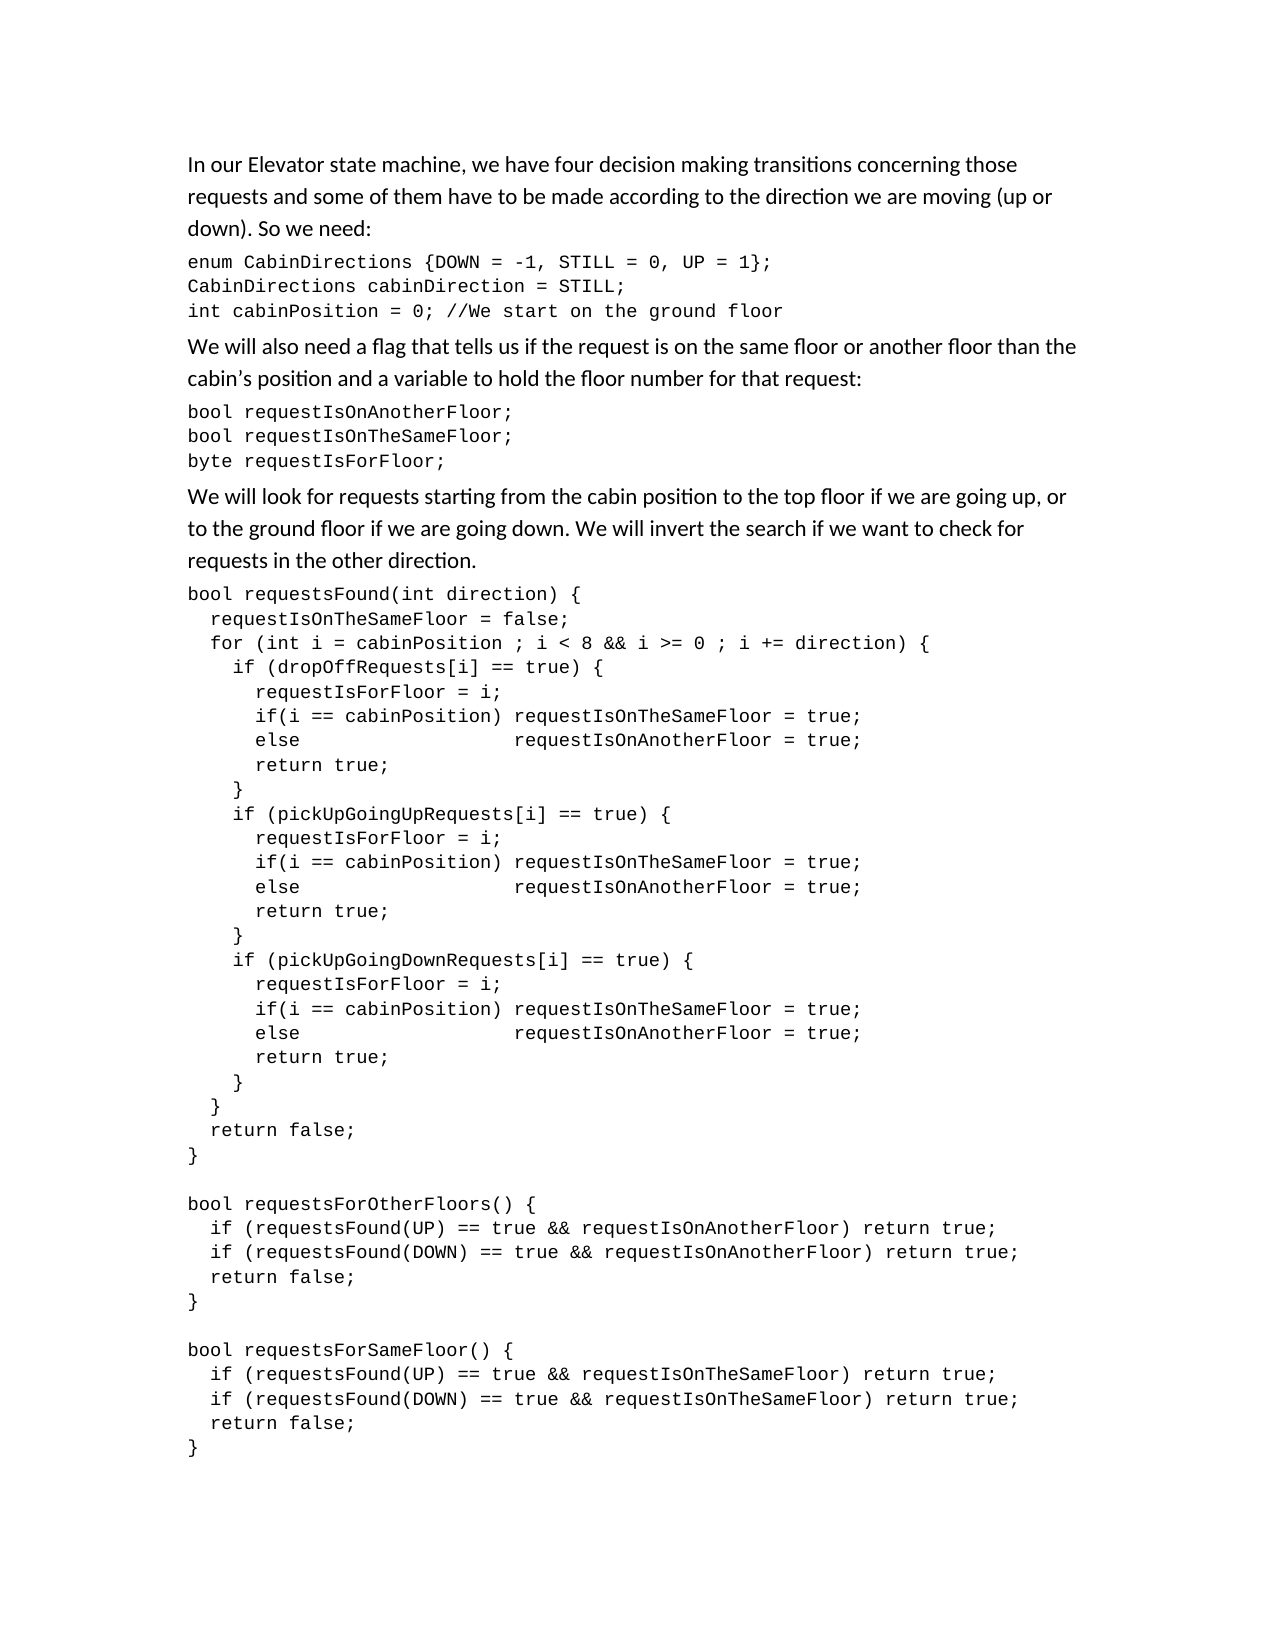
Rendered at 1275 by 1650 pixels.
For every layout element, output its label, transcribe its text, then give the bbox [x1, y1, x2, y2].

text if (requestsFound(DOWN) == true && requestIsOnTheSameFloor) return true; [187, 1389, 1087, 1411]
text CabinDirections cabinDirection = STILL; [187, 277, 1087, 298]
text if (requestsFound(DOWN) == true && requestIsOnAnotherFloor) return true; [187, 1243, 1087, 1264]
text if(i == cabinPosition) requestIsOnTheSameFloor = true; [187, 853, 1087, 874]
text bool requestIsOnAnotherFloor; [187, 403, 1087, 424]
text return true; [187, 902, 1087, 923]
text return true; [187, 756, 1087, 777]
text for (int i = cabinPosition ; i < 8 && i >= 0 ; i += direction) { [187, 634, 1087, 655]
text requestIsOnTheSameFloor = false; [187, 609, 1087, 631]
text else requestIsOnAnotherFloor = true; [187, 877, 1087, 899]
text requestIsForFloor = i; [187, 829, 1087, 850]
text } [187, 1146, 1087, 1167]
text if(i == cabinPosition) requestIsOnTheSameFloor = true; [187, 707, 1087, 728]
text We will look for requests starting from the cabin position to the top floor if we are going up, or to the ground floor if we are going down. We will invert the search if we want to check for requests in the other direction. [187, 482, 1087, 574]
text bool requestsFound(int direction) { [187, 585, 1087, 606]
text } [187, 1072, 1087, 1094]
text } [187, 1438, 1087, 1459]
text return false; [187, 1267, 1087, 1289]
text } [187, 780, 1087, 801]
text In our Elevator state machine, we have four decision making transitions concerning those requests and some of them have to be made according to the direction we are moving (up or down). So we need: [187, 150, 1087, 242]
text else requestIsOnAnotherFloor = true; [187, 731, 1087, 752]
text } [187, 1292, 1087, 1313]
text return false; [187, 1121, 1087, 1142]
text int cabinPosition = 0; //We start on the ground floor [187, 302, 1087, 323]
text if (pickUpGoingDownRequests[i] == true) { [187, 951, 1087, 972]
text if (pickUpGoingUpRequests[i] == true) { [187, 804, 1087, 826]
text return false; [187, 1414, 1087, 1435]
text requestIsForFloor = i; [187, 975, 1087, 996]
text enum CabinDirections {DOWN = -1, STILL = 0, UP = 1}; [187, 253, 1087, 274]
text if (dropOffRequests[i] == true) { [187, 658, 1087, 679]
text if (requestsFound(UP) == true && requestIsOnAnotherFloor) return true; [187, 1219, 1087, 1240]
text if (requestsFound(UP) == true && requestIsOnTheSameFloor) return true; [187, 1365, 1087, 1386]
text if(i == cabinPosition) requestIsOnTheSameFloor = true; [187, 999, 1087, 1021]
text } [187, 1097, 1087, 1118]
text return true; [187, 1048, 1087, 1069]
text requestIsForFloor = i; [187, 682, 1087, 704]
text } [187, 926, 1087, 947]
text bool requestsForOtherFloors() { [187, 1194, 1087, 1216]
text bool requestsForSameFloor() { [187, 1341, 1087, 1362]
text bool requestIsOnTheSameFloor; [187, 427, 1087, 448]
text else requestIsOnAnotherFloor = true; [187, 1024, 1087, 1045]
text byte requestIsForFloor; [187, 452, 1087, 473]
text We will also need a flag that tells us if the request is on the same floor or another floor than the cabin’s position and a variable to hold the floor number for that request: [187, 332, 1087, 392]
